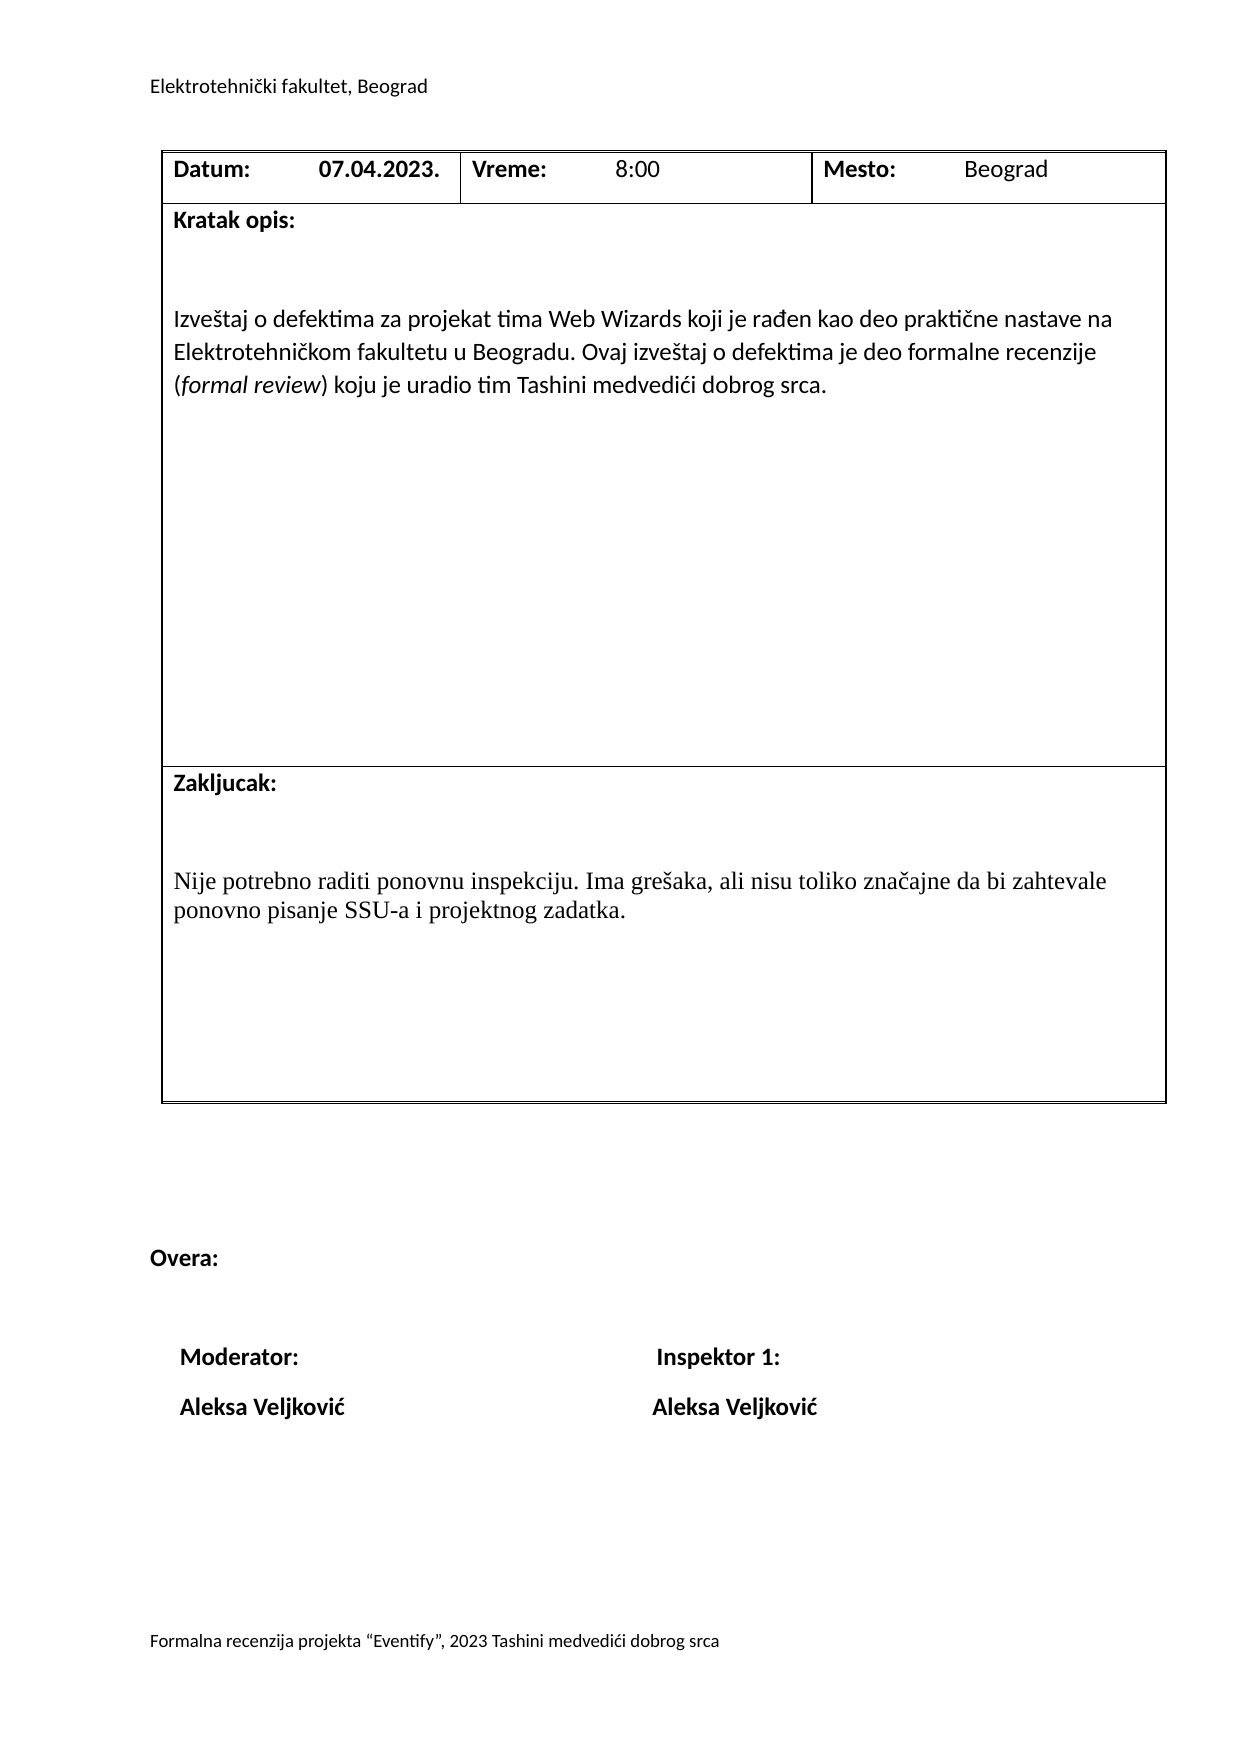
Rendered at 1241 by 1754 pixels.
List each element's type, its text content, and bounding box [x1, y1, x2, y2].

text Overa: [150, 1242, 1090, 1273]
table_cell Kratak opis: Izveštaj o defektima za projekat tima Web Wizards koji je rađen kao deo praktične nastave na Elektrotehničkom fakultetu u Beogradu. Ovaj izveštaj o defektima je deo formalne recenzije (formal review) koju je uradio tim Tashini medvedići dobrog srca. [163, 204, 1165, 766]
table_header Datum: 07.04.2023. [163, 153, 460, 202]
text Moderator: Inspektor 1: [150, 1341, 1090, 1372]
table_header Mesto: Beograd [813, 153, 1165, 202]
table_cell Zakljucak: Nije potrebno raditi ponovnu inspekciju. Ima grešaka, ali nisu toliko značajne da bi zahtevale ponovno pisanje SSU-a i projektnog zadatka. [163, 767, 1165, 1101]
text Aleksa Veljković Aleksa Veljković [179, 1391, 1090, 1421]
table_header Vreme: 8:00 [461, 153, 811, 202]
